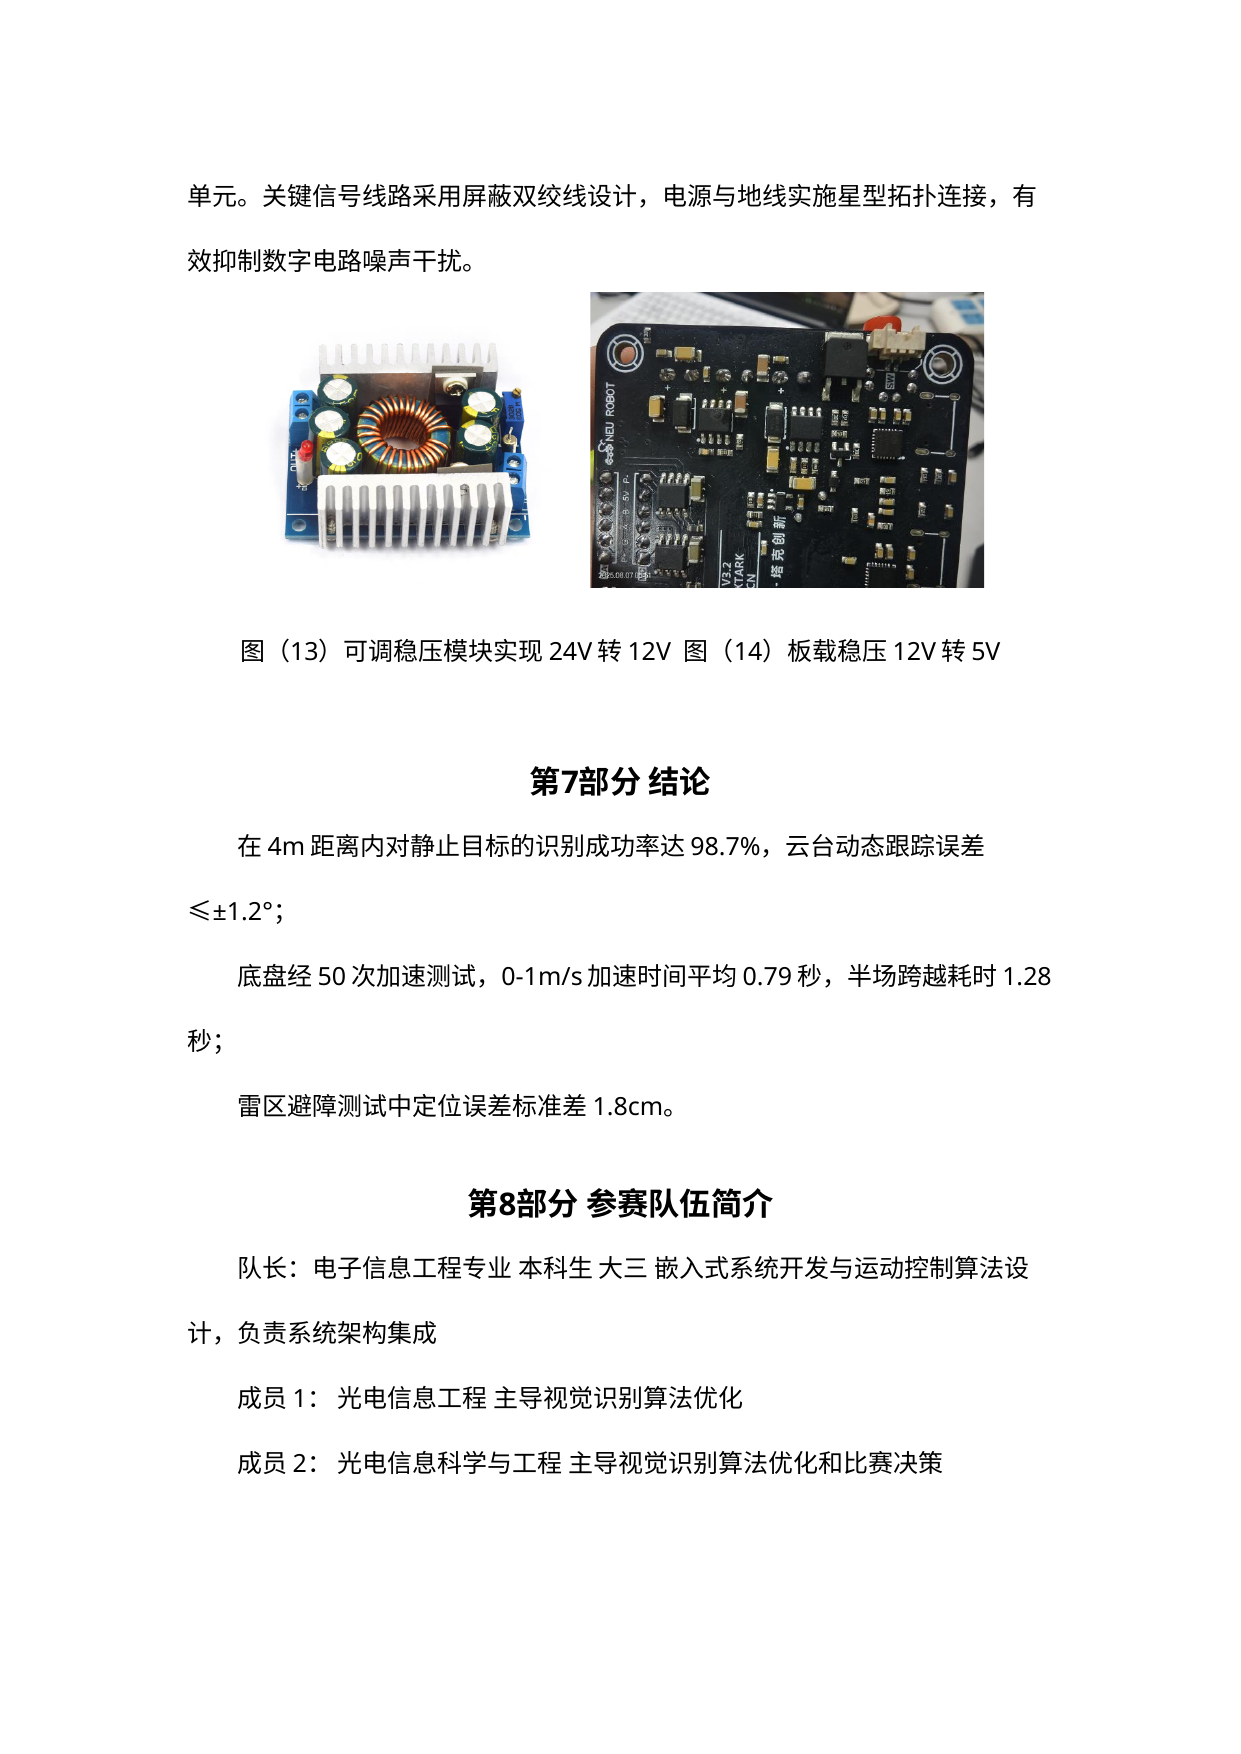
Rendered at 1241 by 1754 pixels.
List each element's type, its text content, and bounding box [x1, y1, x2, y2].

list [187, 162, 1053, 292]
list 图（13）可调稳压模块实现24V转12V 图（14）板载稳压12V转5V [187, 617, 1053, 682]
list 成员1： 光电信息工程 主导视觉识别算法优化 [187, 1364, 1053, 1429]
list 结论 [187, 747, 1053, 812]
picture [590, 292, 985, 588]
list 参赛队伍简介 [187, 1169, 1053, 1234]
list 底盘经50次加速测试，0-1m/s加速时间平均0.79秒，半场跨越耗时1.28秒； [187, 942, 1053, 1072]
list 在4m距离内对静止目标的识别成功率达98.7%，云台动态跟踪误差≤±1.2°； [187, 812, 1053, 942]
list 雷区避障测试中定位误差标准差1.8cm。 [187, 1072, 1053, 1137]
picture [256, 292, 552, 588]
list 队长：电子信息工程专业 本科生 大三 嵌入式系统开发与运动控制算法设计，负责系统架构集成 [187, 1234, 1053, 1364]
list 成员2： 光电信息科学与工程 主导视觉识别算法优化和比赛决策 [187, 1429, 1053, 1494]
